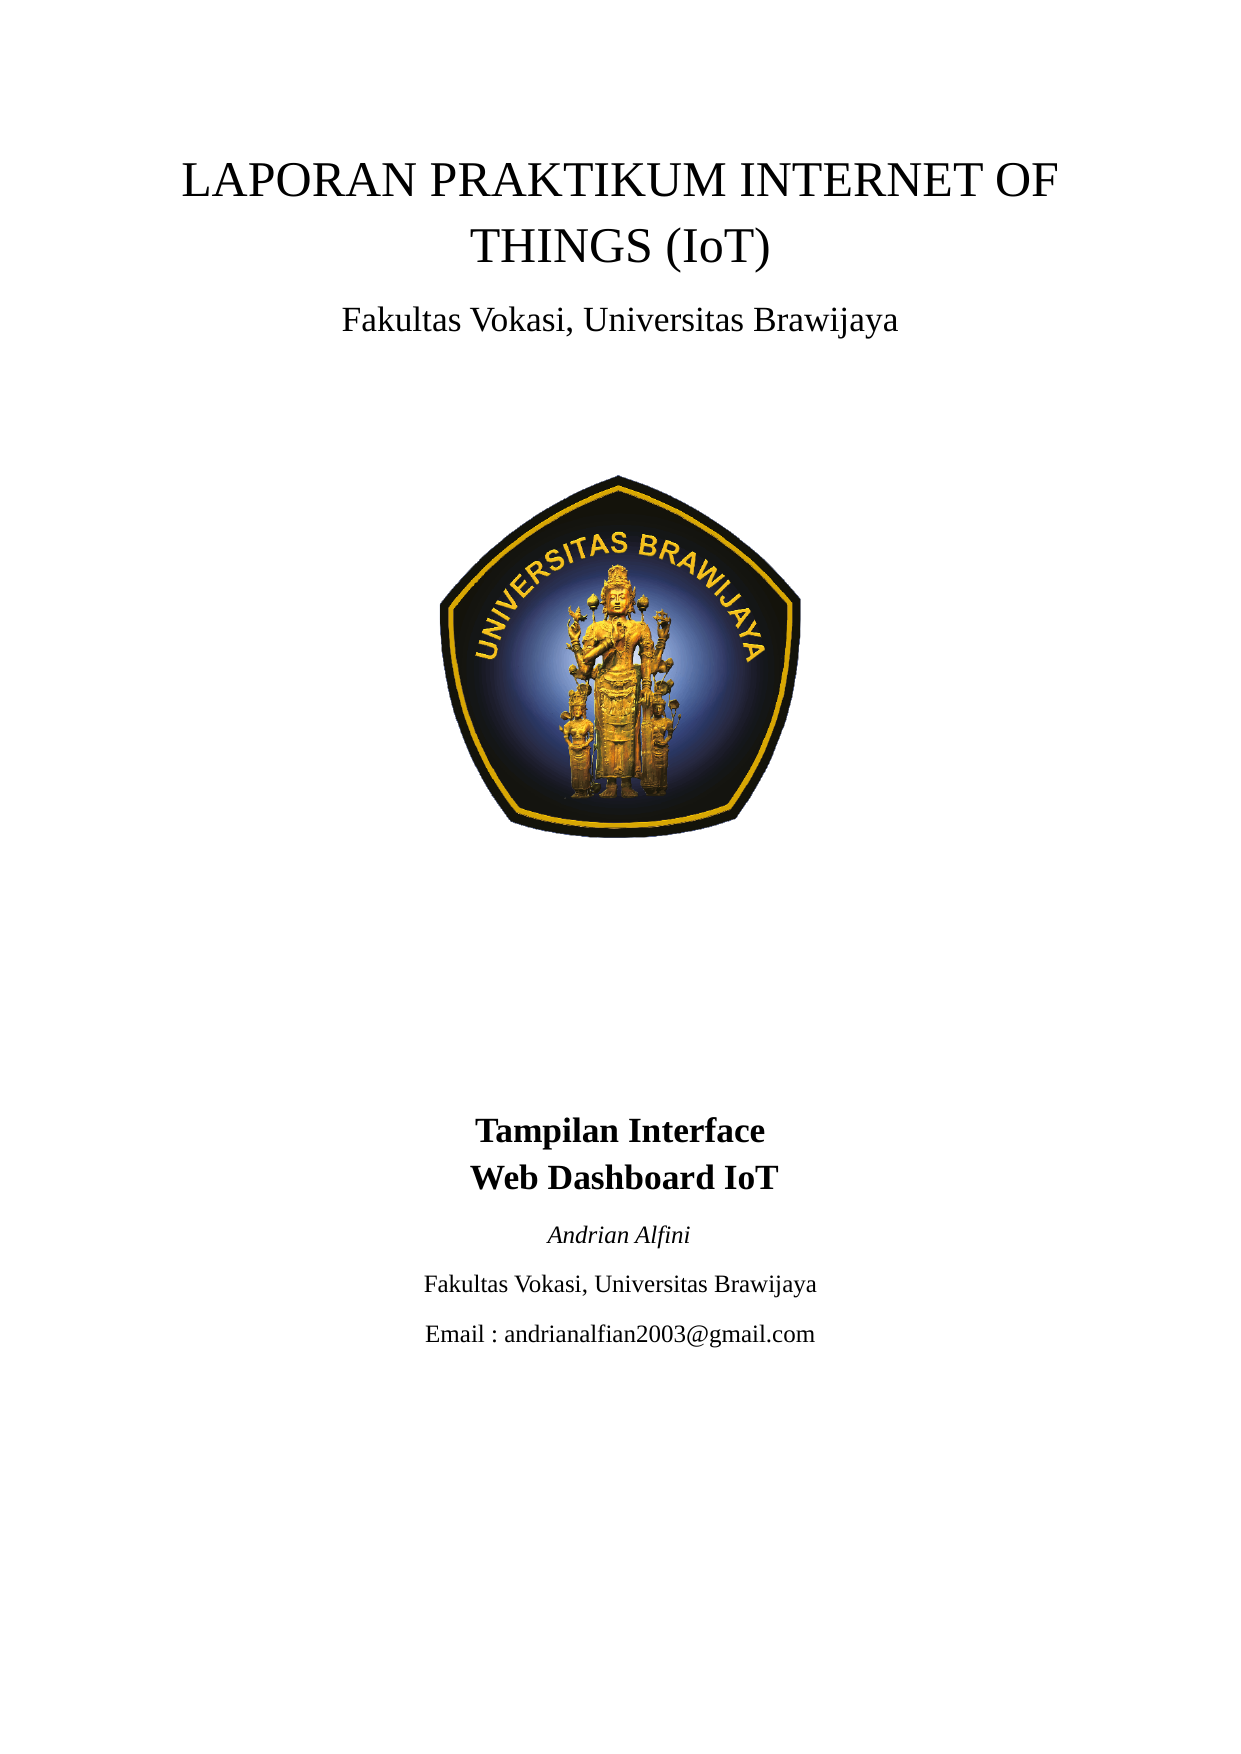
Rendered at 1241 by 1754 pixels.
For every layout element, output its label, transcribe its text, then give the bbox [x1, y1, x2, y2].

text Fakultas Vokasi, Universitas Brawijaya [150, 299, 1090, 339]
text LAPORAN PRAKTIKUM INTERNET OF THINGS (IoT) [150, 150, 1090, 273]
picture [439, 475, 801, 838]
text Fakultas Vokasi, Universitas Brawijaya [150, 1269, 1090, 1298]
text Email : andrianalfian2003@gmail.com [150, 1319, 1090, 1348]
text Andrian Alfini [150, 1220, 1090, 1249]
text Tampilan Interface Web Dashboard IoT [150, 1109, 1090, 1197]
